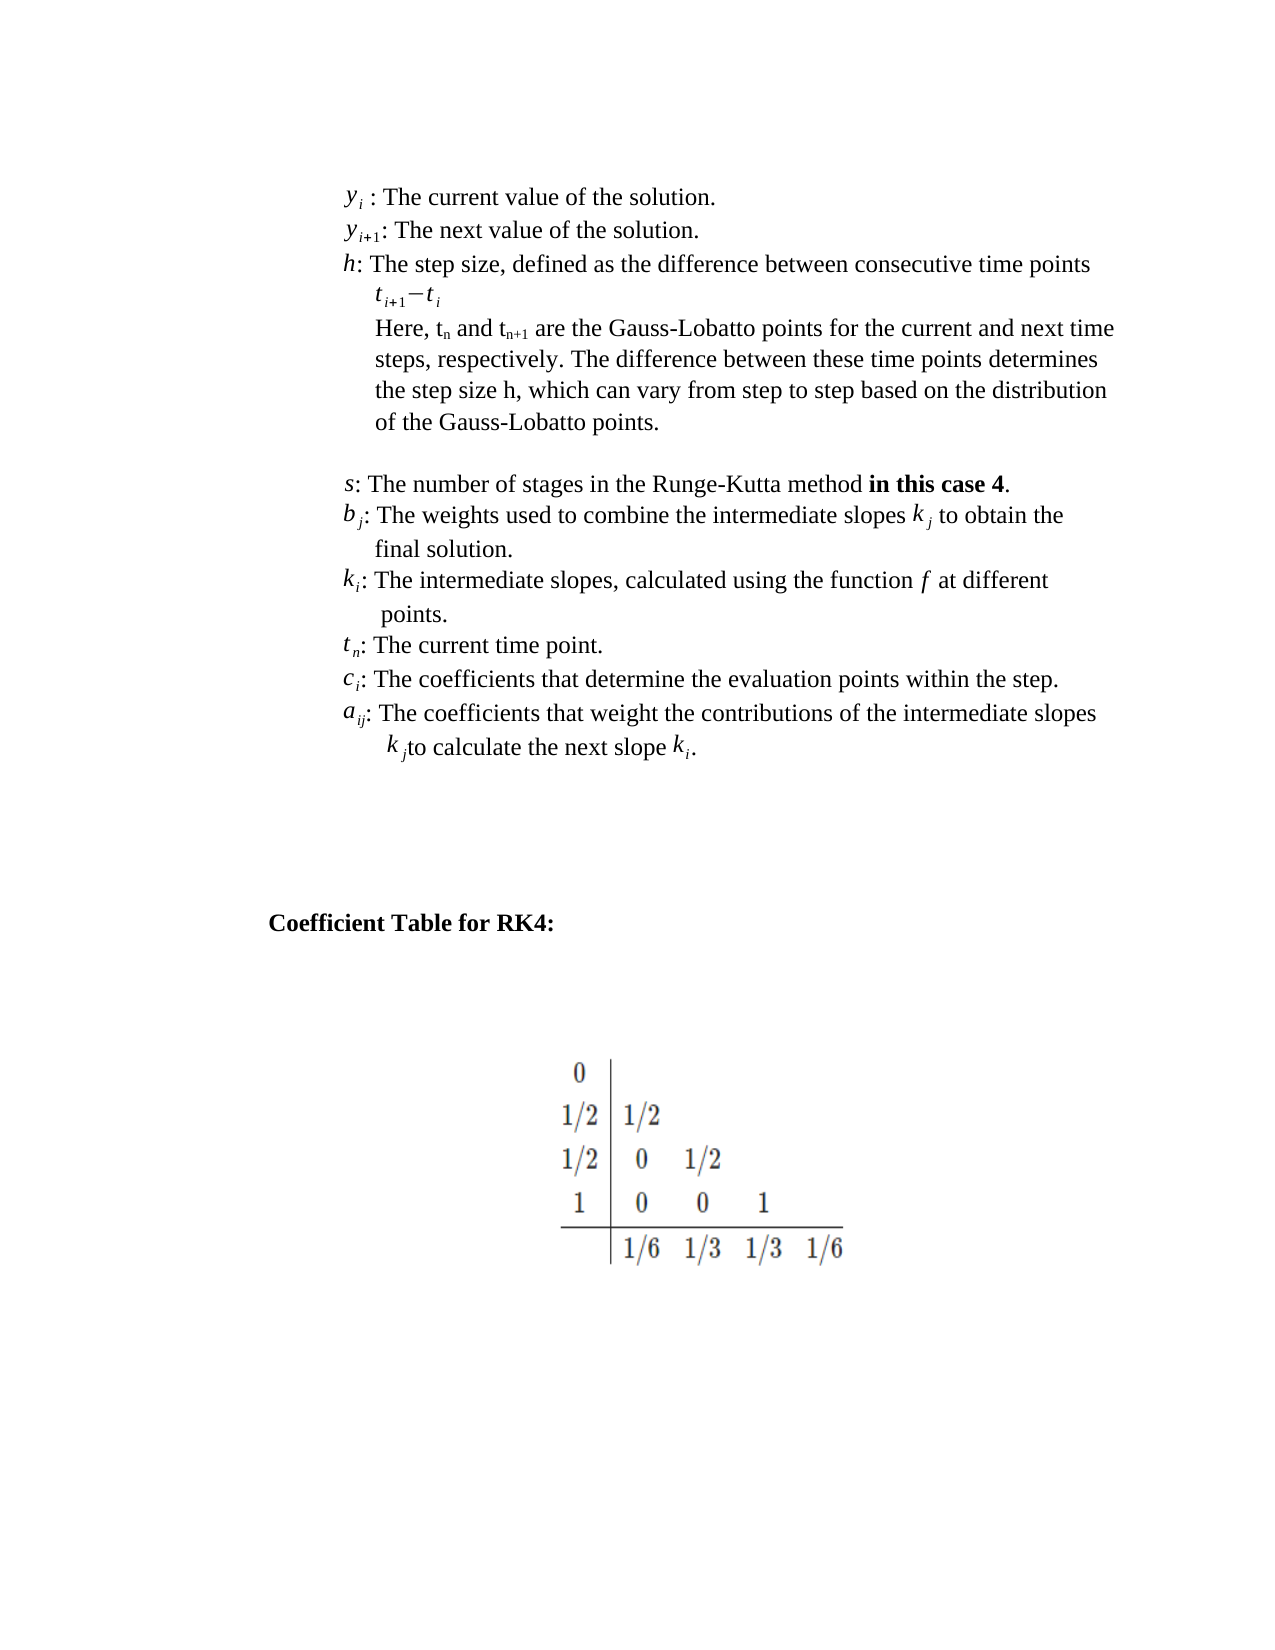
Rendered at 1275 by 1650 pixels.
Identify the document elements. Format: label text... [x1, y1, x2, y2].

list : The step size, defined as the difference between consecutive time points [343, 249, 1125, 278]
list : The number of stages in the Runge-Kutta method in this case 4. [343, 469, 1125, 498]
list points. [343, 599, 1125, 627]
list : The current time point. [343, 630, 1125, 661]
list ​: The coefficients that weight the contributions of the intermediate slopes [343, 697, 1125, 728]
list ​: The coefficients that determine the evaluation points within the step. [343, 663, 1125, 695]
text Coefficient Table for RK4: [193, 908, 1125, 937]
list ​: The intermediate slopes, calculated using the function at different [343, 565, 1125, 596]
picture [519, 1050, 874, 1291]
list final solution. [343, 534, 1125, 562]
list ​: The current value of the solution. [343, 181, 1125, 212]
list to calculate the next slope . [343, 731, 1125, 762]
list ​: The weights used to combine the intermediate slopes to obtain the [343, 500, 1125, 531]
list ​: The next value of the solution. [343, 215, 1125, 246]
list Here, tn​ and tn+1​ are the Gauss-Lobatto points for the current and next time steps, respectively. The difference between these time points determines the step size h, which can vary from step to step based on the distribution of the Gauss-Lobatto points. [375, 313, 1125, 435]
